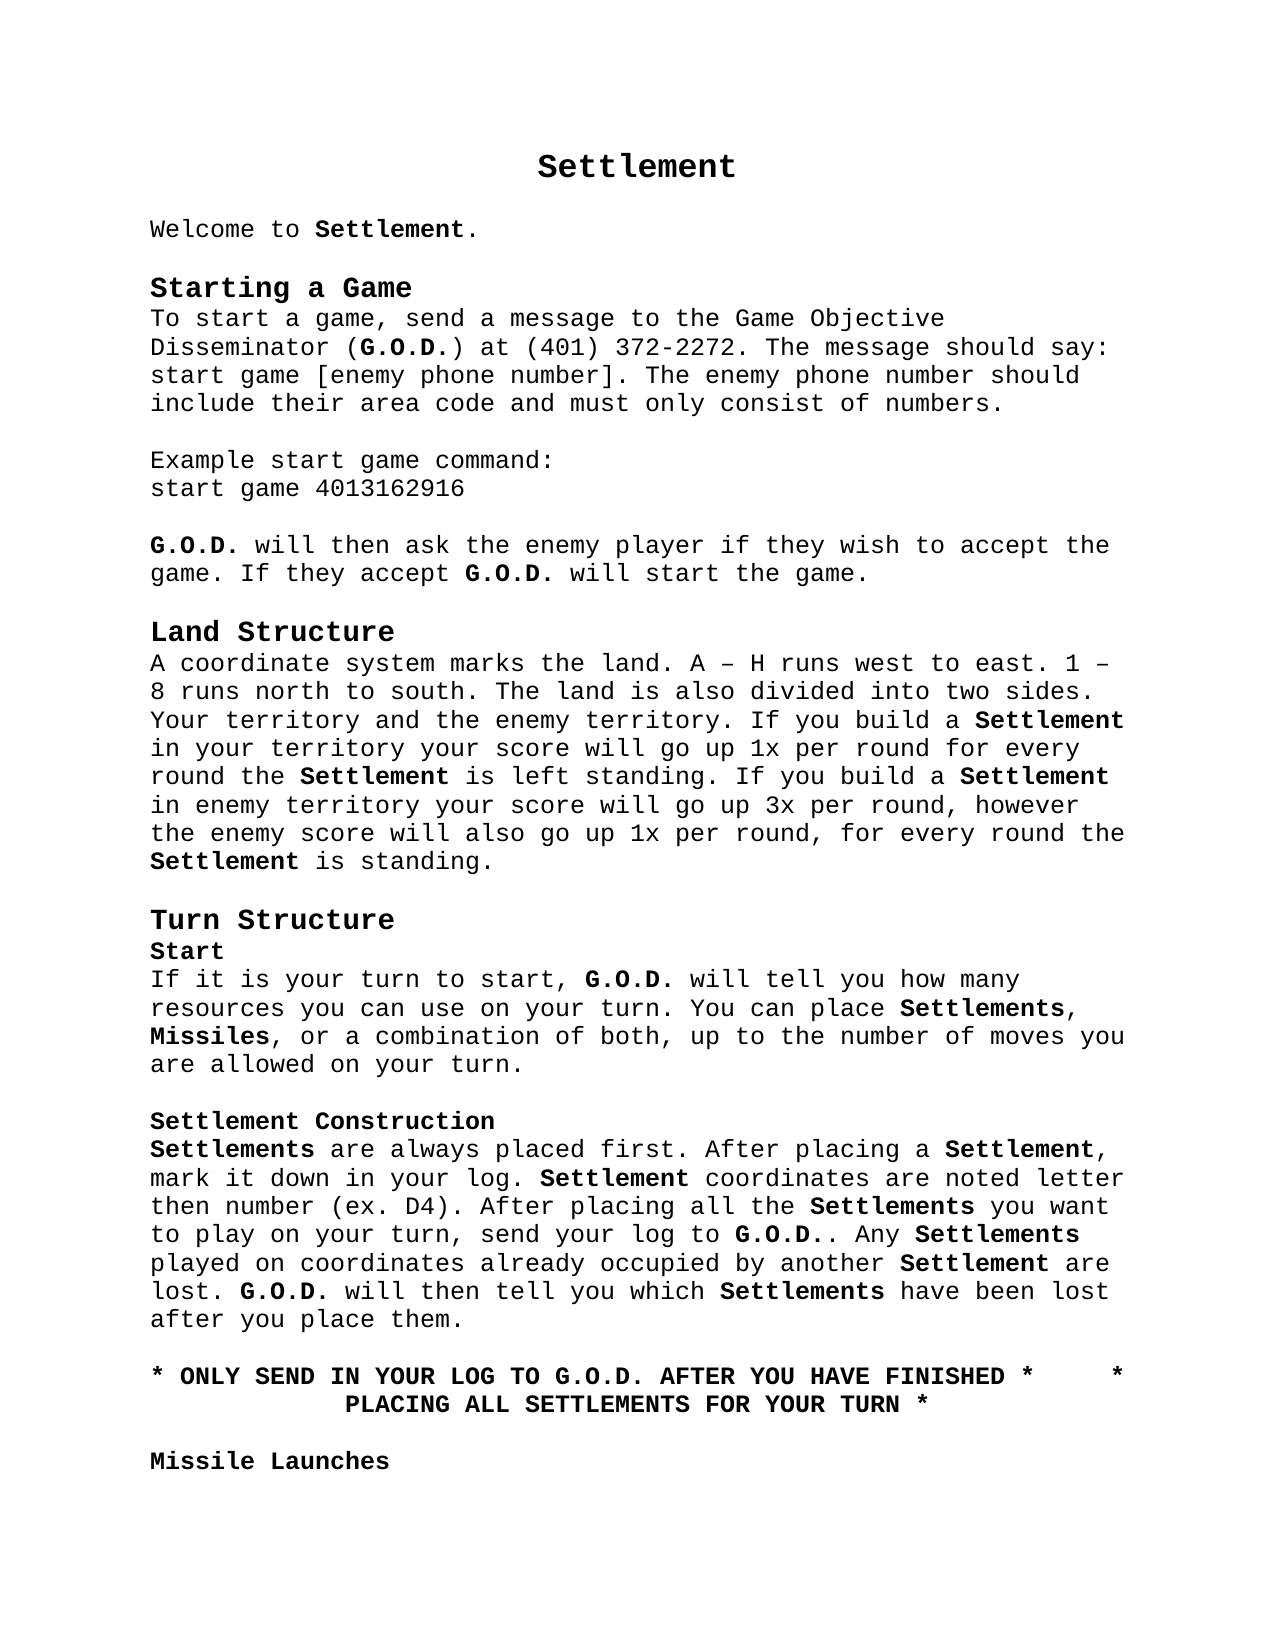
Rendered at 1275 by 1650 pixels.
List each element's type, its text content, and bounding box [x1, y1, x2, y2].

text * ONLY SEND IN YOUR LOG TO G.O.D. AFTER YOU HAVE FINISHED * * PLACING ALL SETTLEMENTS FOR YOUR TURN * [150, 1363, 1125, 1420]
text Settlement Construction [150, 1108, 1125, 1137]
text If it is your turn to start, G.O.D. will tell you how many resources you can use on your turn. You can place Settlements, Missiles, or a combination of both, up to the number of moves you are allowed on your turn. [150, 967, 1125, 1080]
text Settlement [150, 150, 1125, 188]
text Start [150, 938, 1125, 967]
text Welcome to Settlement. [150, 216, 1125, 244]
text Example start game command: [150, 447, 1125, 476]
text A coordinate system marks the land. A – H runs west to east. 1 – 8 runs north to south. The land is also divided into two sides. Your territory and the enemy territory. If you build a Settlement in your territory your score will go up 1x per round for every round the Settlement is left standing. If you build a Settlement in enemy territory your score will go up 3x per round, however the enemy score will also go up 1x per round, for every round the Settlement is standing. [150, 651, 1125, 877]
text Land Structure [150, 617, 1125, 651]
text Turn Structure [150, 906, 1125, 938]
text Settlements are always placed first. After placing a Settlement, mark it down in your log. Settlement coordinates are noted letter then number (ex. D4). After placing all the Settlements you want to play on your turn, send your log to G.O.D.. Any Settlements played on coordinates already occupied by another Settlement are lost. G.O.D. will then tell you which Settlements have been lost after you place them. [150, 1137, 1125, 1335]
text Starting a Game [150, 273, 1125, 306]
text To start a game, send a message to the Game Objective Disseminator (G.O.D.) at (401) 372-2272. The message should say: start game [enemy phone number]. The enemy phone number should include their area code and must only consist of numbers. [150, 306, 1125, 419]
text G.O.D. will then ask the enemy player if they wish to accept the game. If they accept G.O.D. will start the game. [150, 532, 1125, 589]
text Missile Launches [150, 1448, 1125, 1477]
text start game 4013162916 [150, 476, 1125, 504]
